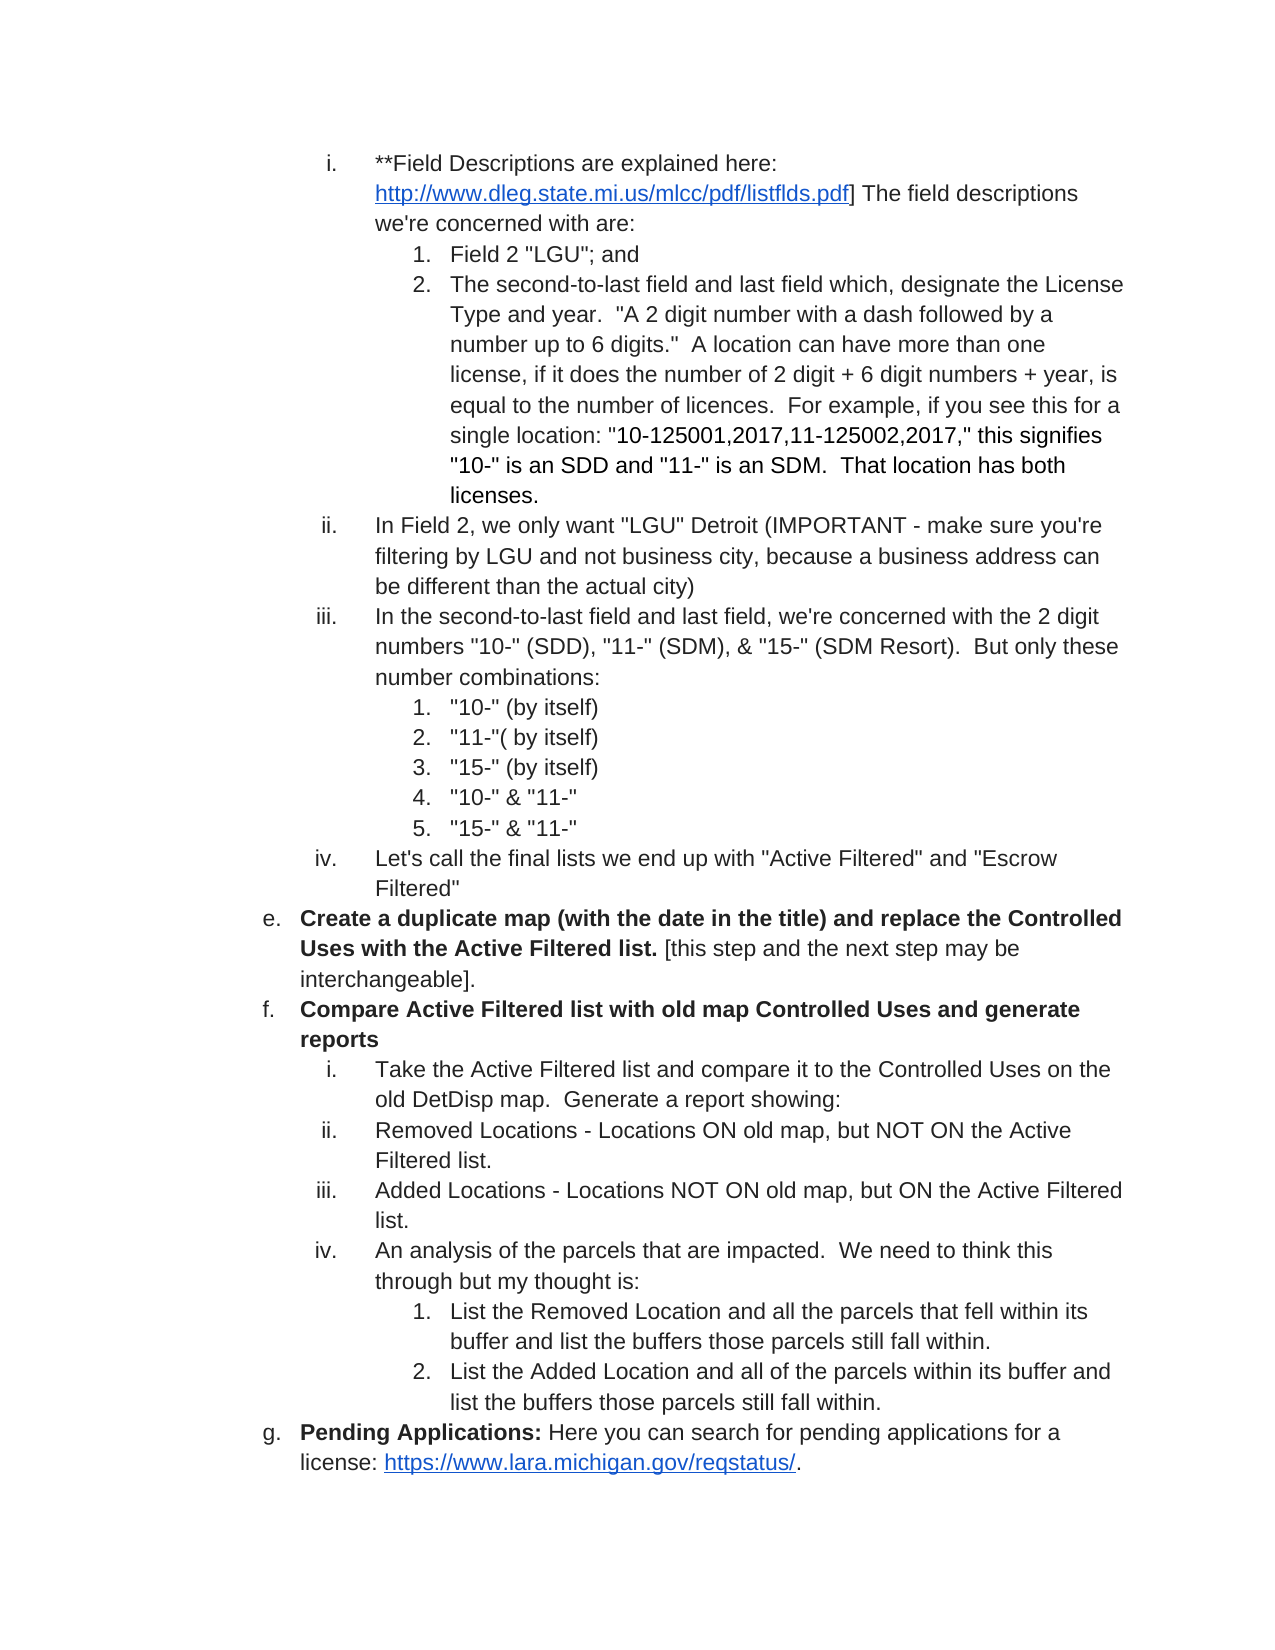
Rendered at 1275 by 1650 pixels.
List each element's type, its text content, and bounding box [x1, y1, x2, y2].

list "15-" (by itself) [412, 754, 1125, 781]
list Added Locations - Locations NOT ON old map, but ON the Active Filtered list. [337, 1177, 1125, 1234]
list List the Added Location and all of the parcels within its buffer and list the buffers those parcels still fall within. [412, 1358, 1125, 1415]
list "11-"( by itself) [412, 724, 1125, 750]
list Take the Active Filtered list and compare it to the Controlled Uses on the old DetDisp map. Generate a report showing: [337, 1056, 1125, 1113]
list Removed Locations - Locations ON old map, but NOT ON the Active Filtered list. [337, 1117, 1125, 1173]
list In Field 2, we only want "LGU" Detroit (IMPORTANT - make sure you're filtering by LGU and not business city, because a business address can be different than the actual city) [337, 512, 1125, 599]
list "10-" (by itself) [412, 694, 1125, 720]
list Pending Applications: Here you can search for pending applications for a license: https://www.lara.michigan.gov/reqstatus/. [262, 1419, 1125, 1475]
list List the Removed Location and all the parcels that fell within its buffer and list the buffers those parcels still fall within. [412, 1298, 1125, 1354]
list The second-to-last field and last field which, designate the License Type and year. "A 2 digit number with a dash followed by a number up to 6 digits." A location can have more than one license, if it does the number of 2 digit + 6 digit numbers + year, is equal to the number of licences. For example, if you see this for a single location: "10-125001,2017,11-125002,2017," this signifies "10-" is an SDD and "11-" is an SDM. That location has both licenses. [412, 271, 1125, 509]
list **Field Descriptions are explained here: http://www.dleg.state.mi.us/mlcc/pdf/listflds.pdf] The field descriptions we're concerned with are: [337, 150, 1125, 237]
list Compare Active Filtered list with old map Controlled Uses and generate reports [262, 996, 1125, 1052]
list Field 2 "LGU"; and [412, 241, 1125, 267]
list An analysis of the parcels that are impacted. We need to think this through but my thought is: [337, 1237, 1125, 1294]
list In the second-to-last field and last field, we're concerned with the 2 digit numbers "10-" (SDD), "11-" (SDM), & "15-" (SDM Resort). But only these number combinations: [337, 603, 1125, 690]
list Let's call the final lists we end up with "Active Filtered" and "Escrow Filtered" [337, 845, 1125, 901]
list "10-" & "11-" [412, 784, 1125, 811]
list "15-" & "11-" [412, 814, 1125, 841]
list Create a duplicate map (with the date in the title) and replace the Controlled Uses with the Active Filtered list. [this step and the next step may be interchangeable]. [262, 905, 1125, 992]
